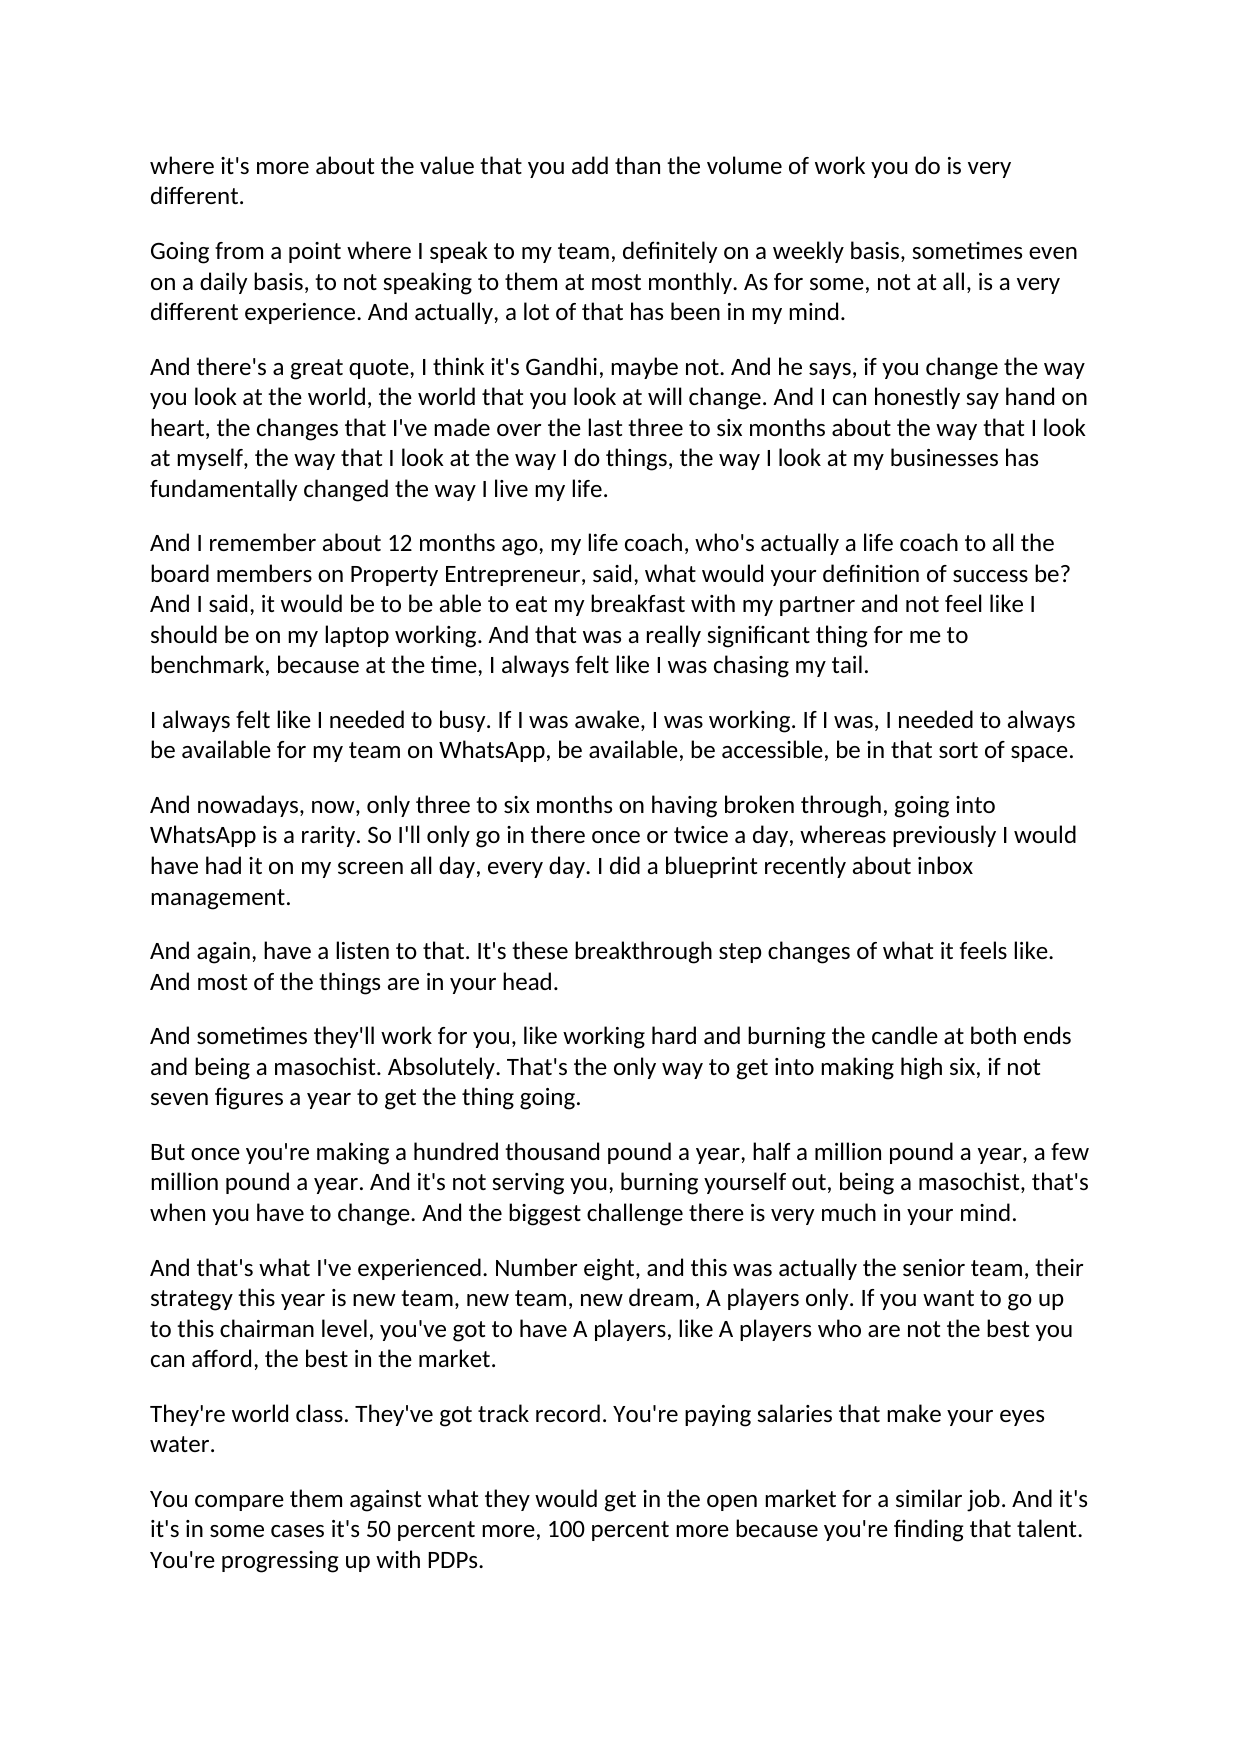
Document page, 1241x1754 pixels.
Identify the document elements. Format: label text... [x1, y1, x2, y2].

text And that's what I've experienced. Number eight, and this was actually the senior team, their strategy this year is new team, new team, new dream, A players only. If you want to go up to this chairman level, you've got to have A players, like A players who are not the best you can afford, the best in the market. [150, 1252, 1090, 1374]
text Going from a point where I speak to my team, definitely on a weekly basis, sometimes even on a daily basis, to not speaking to them at most monthly. As for some, not at all, is a very different experience. And actually, a lot of that has been in my mind. [150, 235, 1090, 327]
text And sometimes they'll work for you, like working hard and burning the candle at both ends and being a masochist. Absolutely. That's the only way to get into making high six, if not seven figures a year to get the thing going. [150, 1020, 1090, 1112]
text I always felt like I needed to busy. If I was awake, I was working. If I was, I needed to always be available for my team on WhatsApp, be available, be accessible, be in that sort of space. [150, 704, 1090, 765]
text They're world class. They've got track record. You're paying salaries that make your eyes water. [150, 1398, 1090, 1459]
text And there's a great quote, I think it's Gandhi, maybe not. And he says, if you change the way you look at the world, the world that you look at will change. And I can honestly say hand on heart, the changes that I've made over the last three to six months about the way that I look at myself, the way that I look at the way I do things, the way I look at my businesses has fundamentally changed the way I live my life. [150, 351, 1090, 503]
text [150, 150, 1090, 211]
text But once you're making a hundred thousand pound a year, half a million pound a year, a few million pound a year. And it's not serving you, burning yourself out, being a masochist, that's when you have to change. And the biggest challenge there is very much in your mind. [150, 1136, 1090, 1228]
text You compare them against what they would get in the open market for a similar job. And it's it's in some cases it's 50 percent more, 100 percent more because you're finding that talent. You're progressing up with PDPs. [150, 1483, 1090, 1574]
text And again, have a listen to that. It's these breakthrough step changes of what it feels like. And most of the things are in your head. [150, 935, 1090, 996]
text And I remember about 12 months ago, my life coach, who's actually a life coach to all the board members on Property Entrepreneur, said, what would your definition of success be? And I said, it would be to be able to eat my breakfast with my partner and not feel like I should be on my laptop working. And that was a really significant thing for me to benchmark, because at the time, I always felt like I was chasing my tail. [150, 527, 1090, 680]
text And nowadays, now, only three to six months on having broken through, going into WhatsApp is a rarity. So I'll only go in there once or twice a day, whereas previously I would have had it on my screen all day, every day. I did a blueprint recently about inbox management. [150, 789, 1090, 911]
